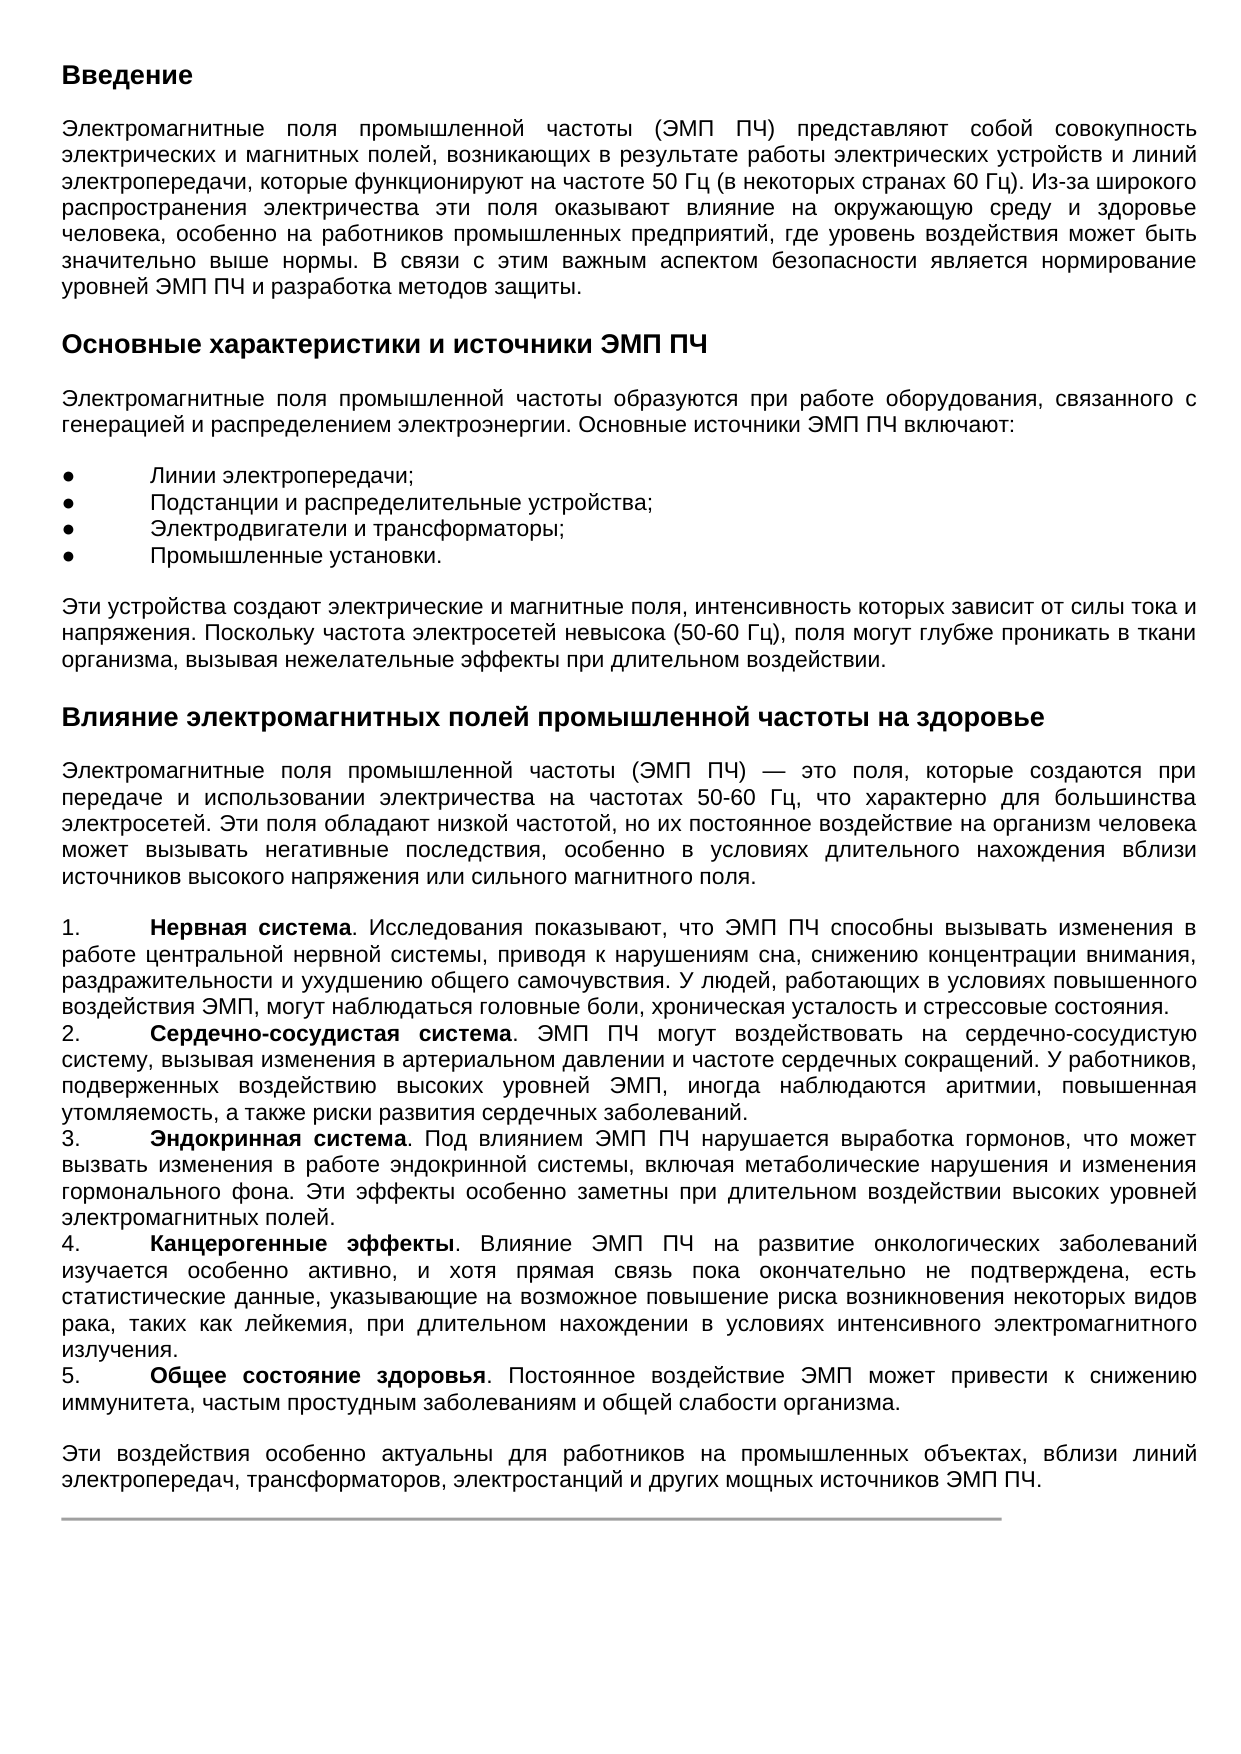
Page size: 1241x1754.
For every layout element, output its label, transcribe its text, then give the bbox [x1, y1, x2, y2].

text Эти устройства создают электрические и магнитные поля, интенсивность которых зависит от силы тока и напряжения. Поскольку частота электросетей невысока (50-60 Гц), поля могут глубже проникать в ткани организма, вызывая нежелательные эффекты при длительном воздействии. [61, 593, 1198, 672]
list Общее состояние здоровья. Постоянное воздействие ЭМП может привести к снижению иммунитета, частым простудным заболеваниям и общей слабости организма. [61, 1362, 1198, 1415]
text Электромагнитные поля промышленной частоты (ЭМП ПЧ) — это поля, которые создаются при передаче и использовании электричества на частотах 50-60 Гц, что характерно для большинства электросетей. Эти поля обладают низкой частотой, но их постоянное воздействие на организм человека может вызывать негативные последствия, особенно в условиях длительного нахождения вблизи источников высокого напряжения или сильного магнитного поля. [61, 757, 1198, 889]
text Электромагнитные поля промышленной частоты (ЭМП ПЧ) представляют собой совокупность электрических и магнитных полей, возникающих в результате работы электрических устройств и линий электропередачи, которые функционируют на частоте 50 Гц (в некоторых странах 60 Гц). Из-за широкого распространения электричества эти поля оказывают влияние на окружающую среду и здоровье человека, особенно на работников промышленных предприятий, где уровень воздействия может быть значительно выше нормы. В связи с этим важным аспектом безопасности является нормирование уровней ЭМП ПЧ и разработка методов защиты. [61, 115, 1198, 299]
list Промышленные установки. [61, 542, 1198, 568]
list Эндокринная система. Под влиянием ЭМП ПЧ нарушается выработка гормонов, что может вызвать изменения в работе эндокринной системы, включая метаболические нарушения и изменения гормонального фона. Эти эффекты особенно заметны при длительном воздействии высоких уровней электромагнитных полей. [61, 1125, 1198, 1230]
list Линии электропередачи; [61, 462, 1198, 489]
list Канцерогенные эффекты. Влияние ЭМП ПЧ на развитие онкологических заболеваний изучается особенно активно, и хотя прямая связь пока окончательно не подтверждена, есть статистические данные, указывающие на возможное повышение риска возникновения некоторых видов рака, таких как лейкемия, при длительном нахождении в условиях интенсивного электромагнитного излучения. [61, 1230, 1198, 1362]
text Эти воздействия особенно актуальны для работников на промышленных объектах, вблизи линий электропередач, трансформаторов, электростанций и других мощных источников ЭМП ПЧ. [61, 1440, 1198, 1493]
list Сердечно-сосудистая система. ЭМП ПЧ могут воздействовать на сердечно-сосудистую систему, вызывая изменения в артериальном давлении и частоте сердечных сокращений. У работников, подверженных воздействию высоких уровней ЭМП, иногда наблюдаются аритмии, повышенная утомляемость, а также риски развития сердечных заболеваний. [61, 1019, 1198, 1125]
list Нервная система. Исследования показывают, что ЭМП ПЧ способны вызывать изменения в работе центральной нервной системы, приводя к нарушениям сна, снижению концентрации внимания, раздражительности и ухудшению общего самочувствия. У людей, работающих в условиях повышенного воздействия ЭМП, могут наблюдаться головные боли, хроническая усталость и стрессовые состояния. [61, 914, 1198, 1019]
subtitle Влияние электромагнитных полей промышленной частоты на здоровье [61, 701, 1198, 732]
subtitle Основные характеристики и источники ЭМП ПЧ [61, 328, 1198, 360]
list Электродвигатели и трансформаторы; [61, 515, 1198, 542]
subtitle Введение [61, 59, 1198, 90]
list Подстанции и распределительные устройства; [61, 489, 1198, 515]
text Электромагнитные поля промышленной частоты образуются при работе оборудования, связанного с генерацией и распределением электроэнергии. Основные источники ЭМП ПЧ включают: [61, 385, 1198, 437]
